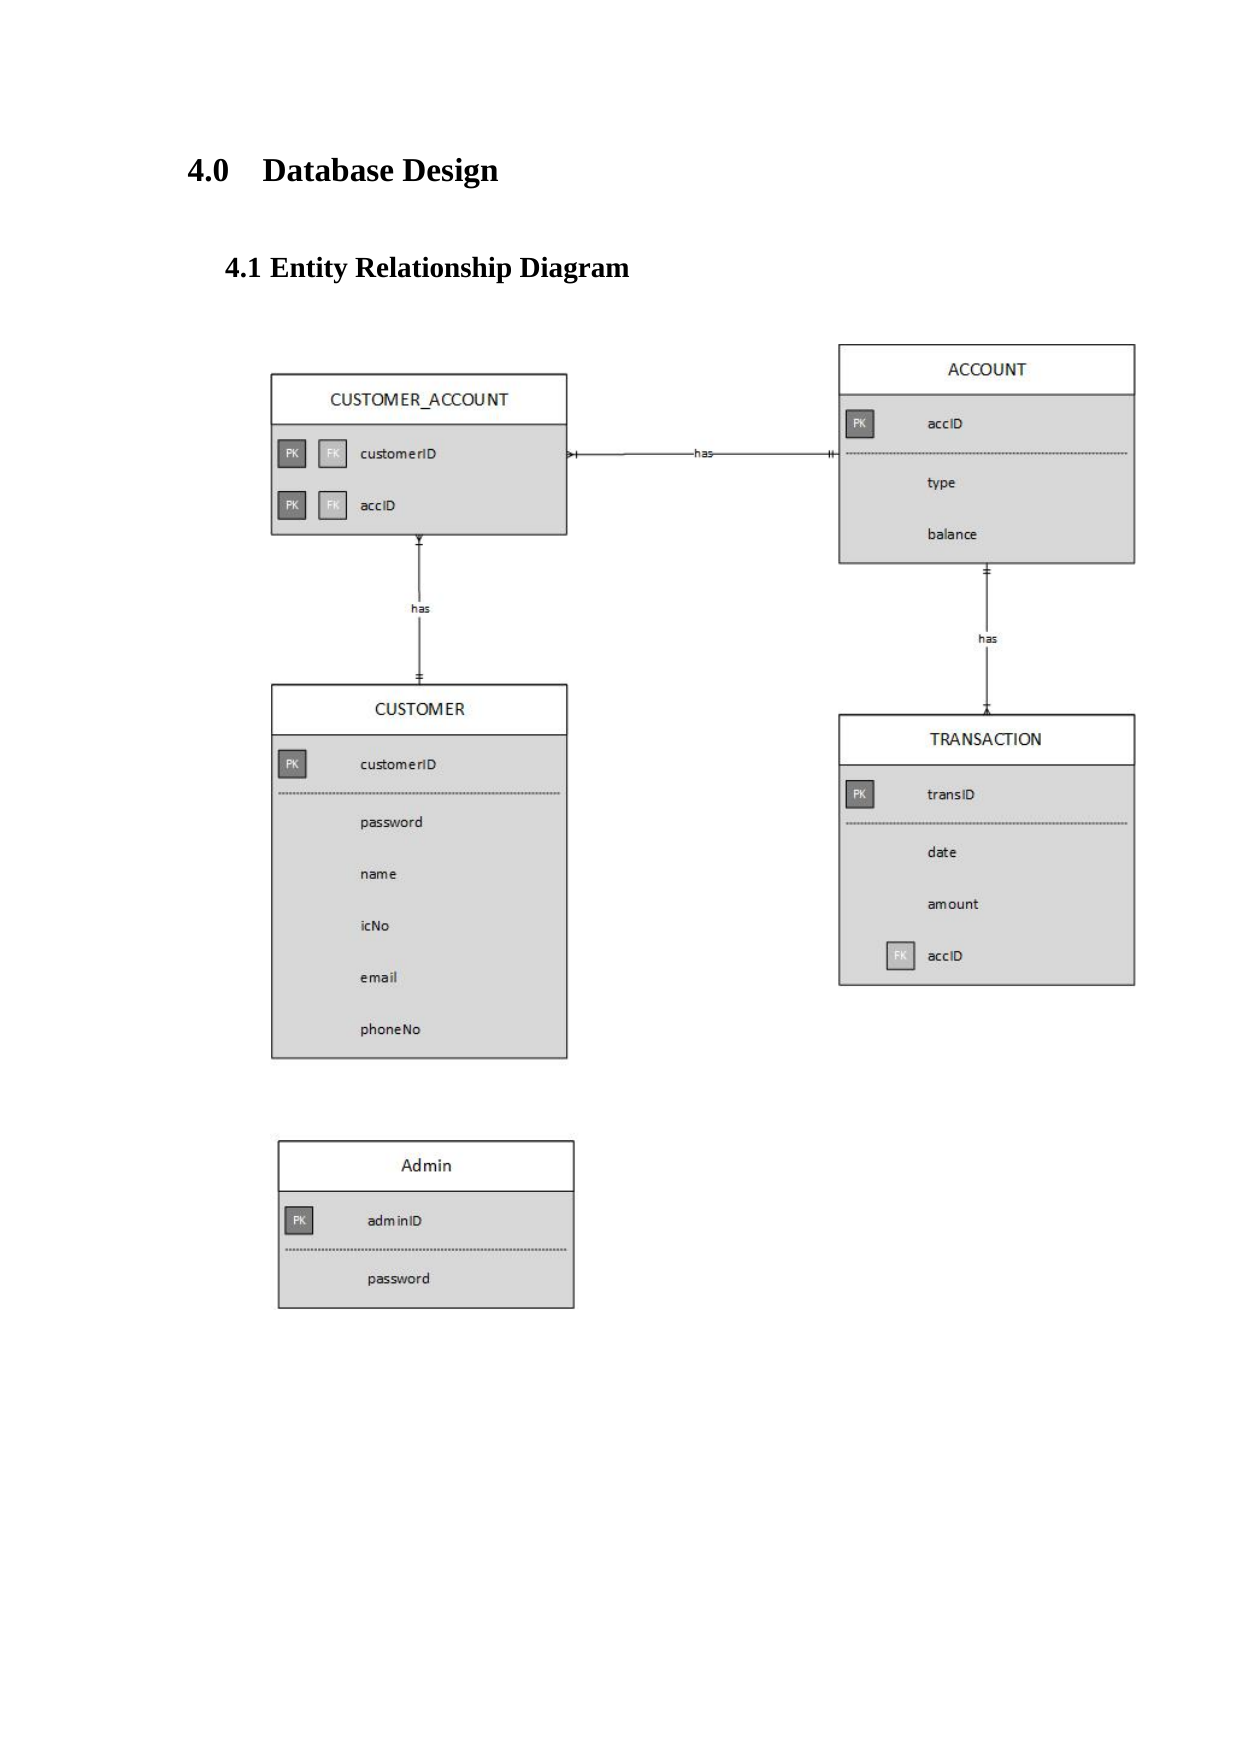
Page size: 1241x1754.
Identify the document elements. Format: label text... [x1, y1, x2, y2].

list Database Design [187, 150, 1053, 188]
picture [270, 344, 1136, 1310]
list Entity Relationship Diagram [225, 251, 1053, 284]
